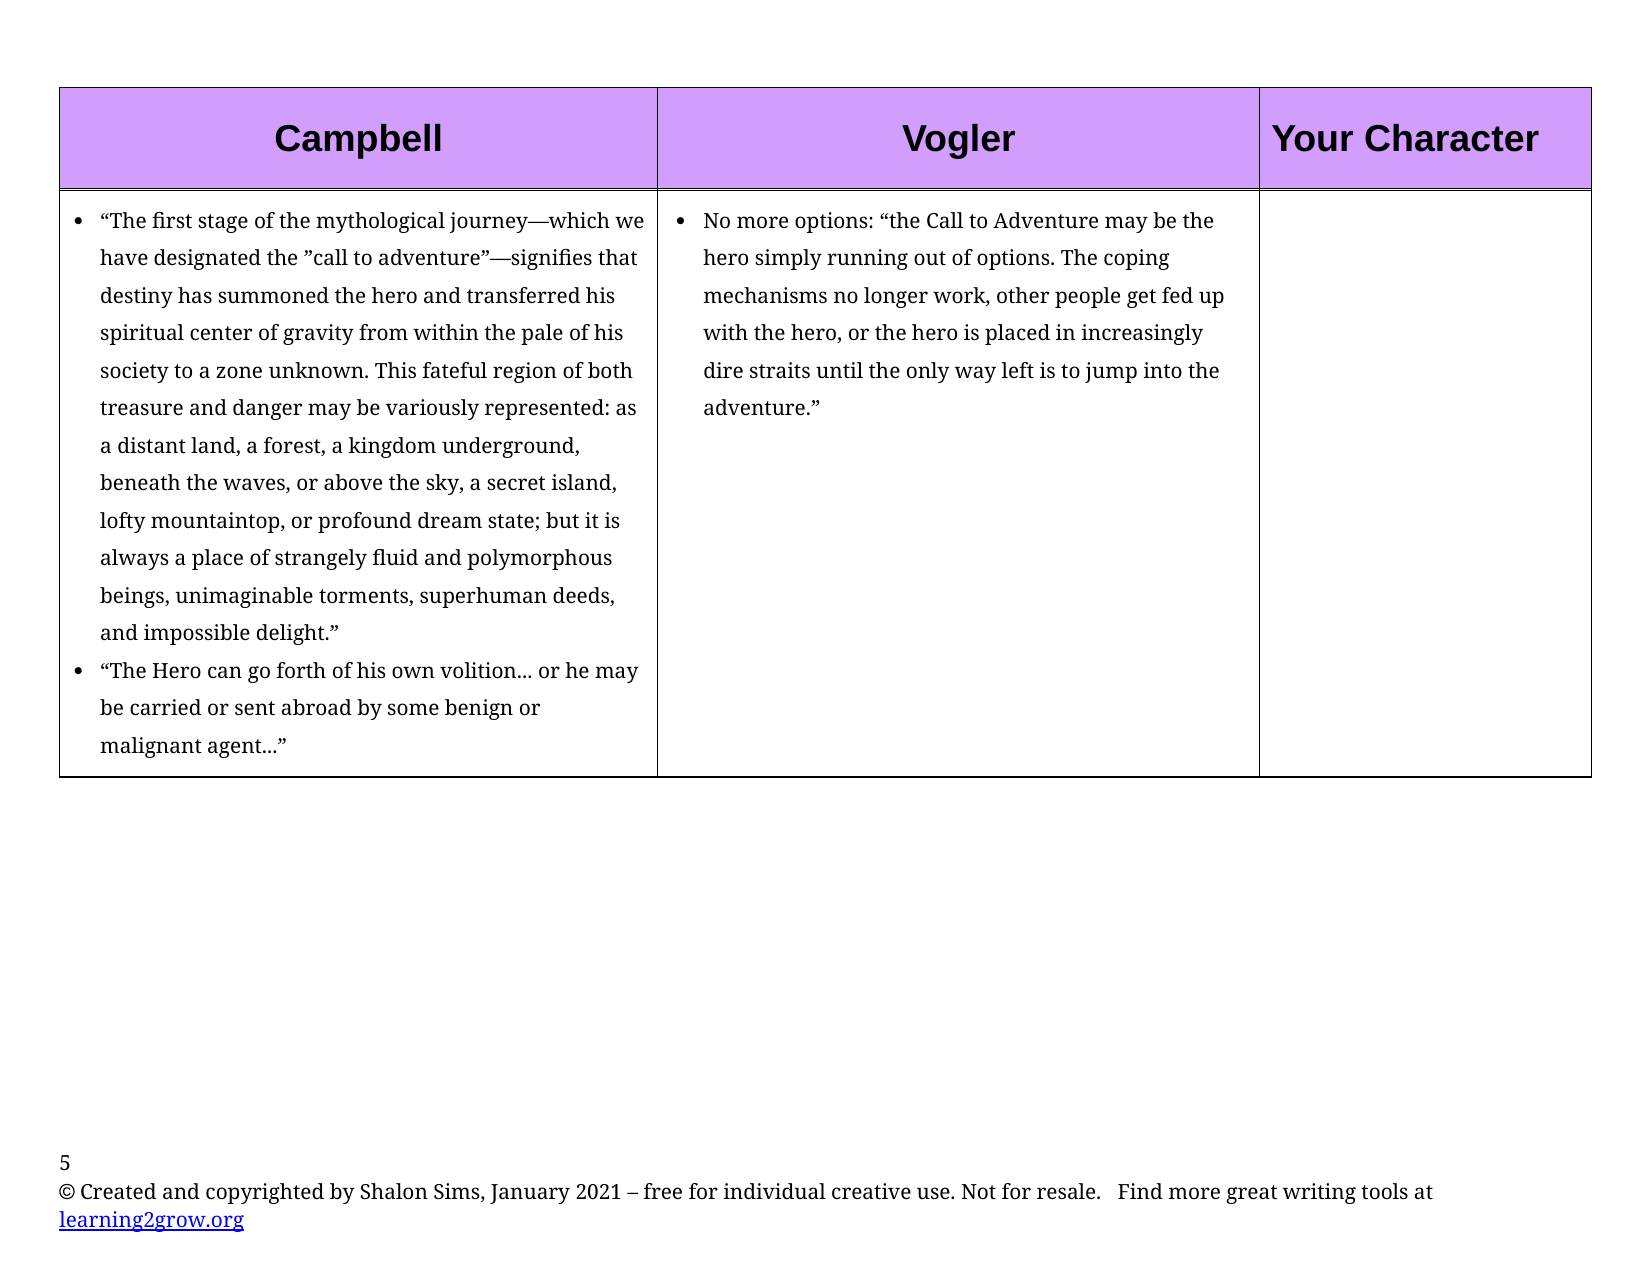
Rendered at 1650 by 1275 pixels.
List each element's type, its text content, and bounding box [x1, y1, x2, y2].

table_header Your Character [1260, 88, 1591, 188]
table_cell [60, 191, 657, 776]
table_header Vogler [658, 88, 1259, 188]
table_cell [1260, 191, 1591, 776]
table_header Campbell [60, 88, 657, 188]
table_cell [658, 191, 1259, 776]
